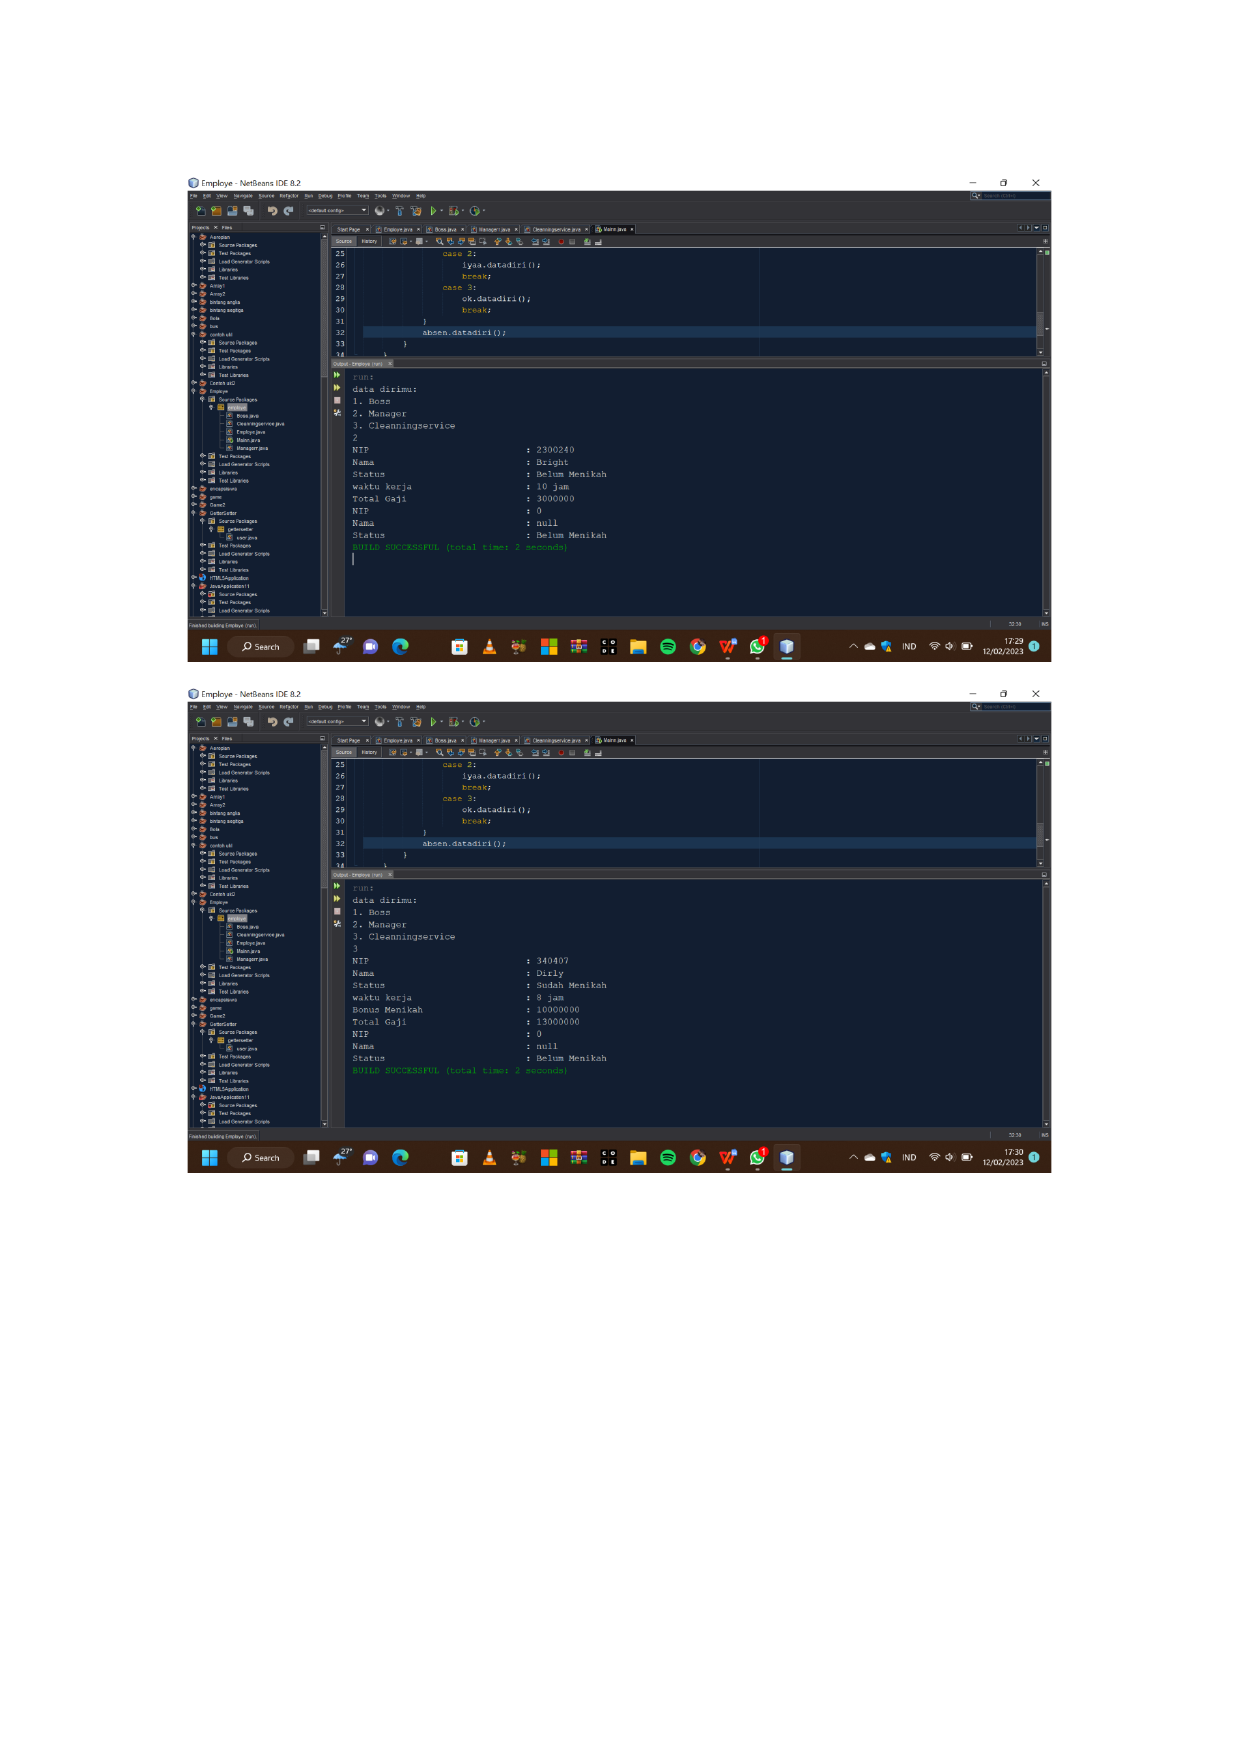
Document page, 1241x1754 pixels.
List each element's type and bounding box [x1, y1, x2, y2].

picture [187, 175, 1052, 662]
picture [187, 686, 1052, 1173]
